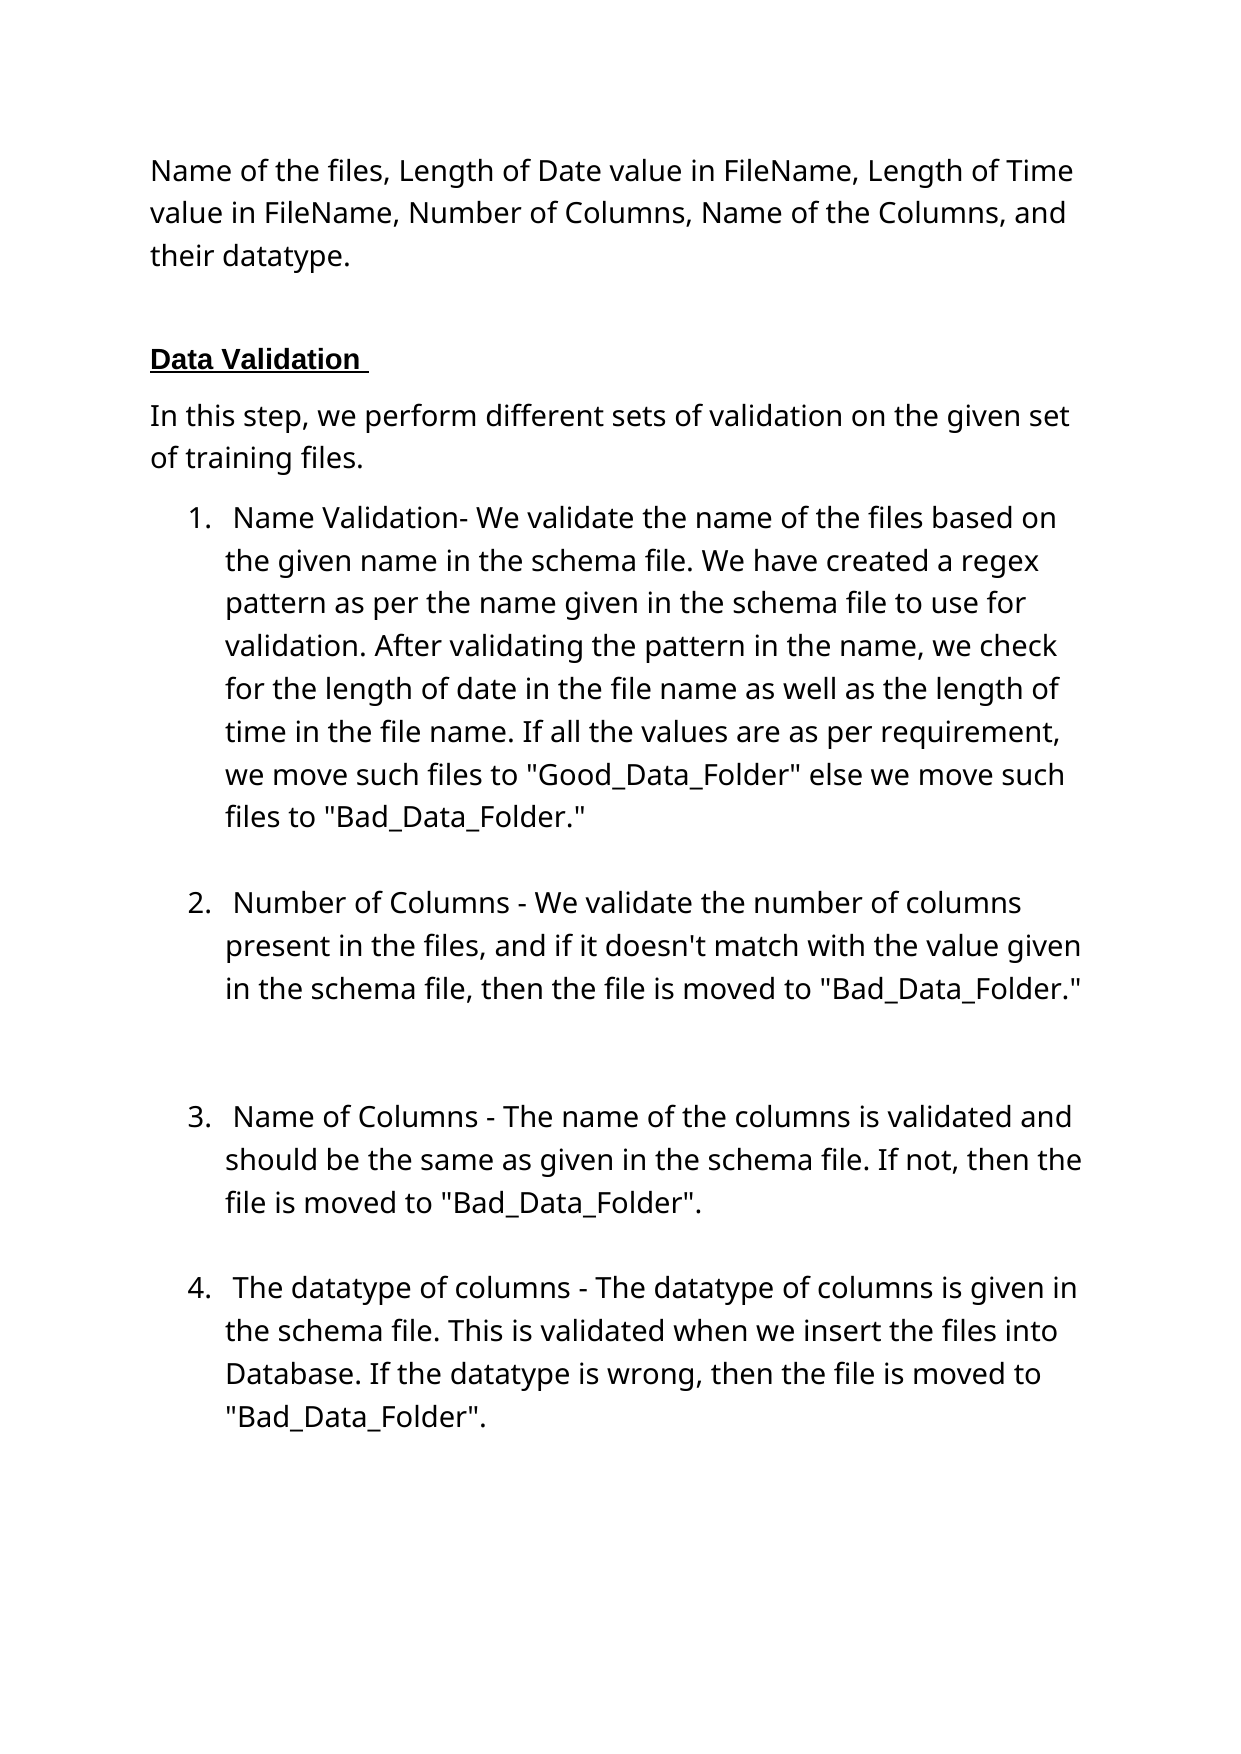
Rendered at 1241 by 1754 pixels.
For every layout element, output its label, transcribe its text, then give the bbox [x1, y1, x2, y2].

text Data Validation [150, 342, 1090, 376]
text Name of the files, Length of Date value in FileName, Length of Time value in FileName, Number of Columns, Name of the Columns, and their datatype. [150, 150, 1090, 275]
text In this step, we perform different sets of validation on the given set of training files. [150, 395, 1090, 477]
list Number of Columns - We validate the number of columns present in the files, and if it doesn't match with the value given in the schema file, then the file is moved to "Bad_Data_Folder." [187, 882, 1090, 1008]
list Name of Columns - The name of the columns is validated and should be the same as given in the schema file. If not, then the file is moved to "Bad_Data_Folder". [187, 1096, 1090, 1222]
list Name Validation- We validate the name of the files based on the given name in the schema file. We have created a regex pattern as per the name given in the schema file to use for validation. After validating the pattern in the name, we check for the length of date in the file name as well as the length of time in the file name. If all the values are as per requirement, we move such files to "Good_Data_Folder" else we move such files to "Bad_Data_Folder." [187, 497, 1090, 836]
list The datatype of columns - The datatype of columns is given in the schema file. This is validated when we insert the files into Database. If the datatype is wrong, then the file is moved to "Bad_Data_Folder". [187, 1268, 1090, 1436]
